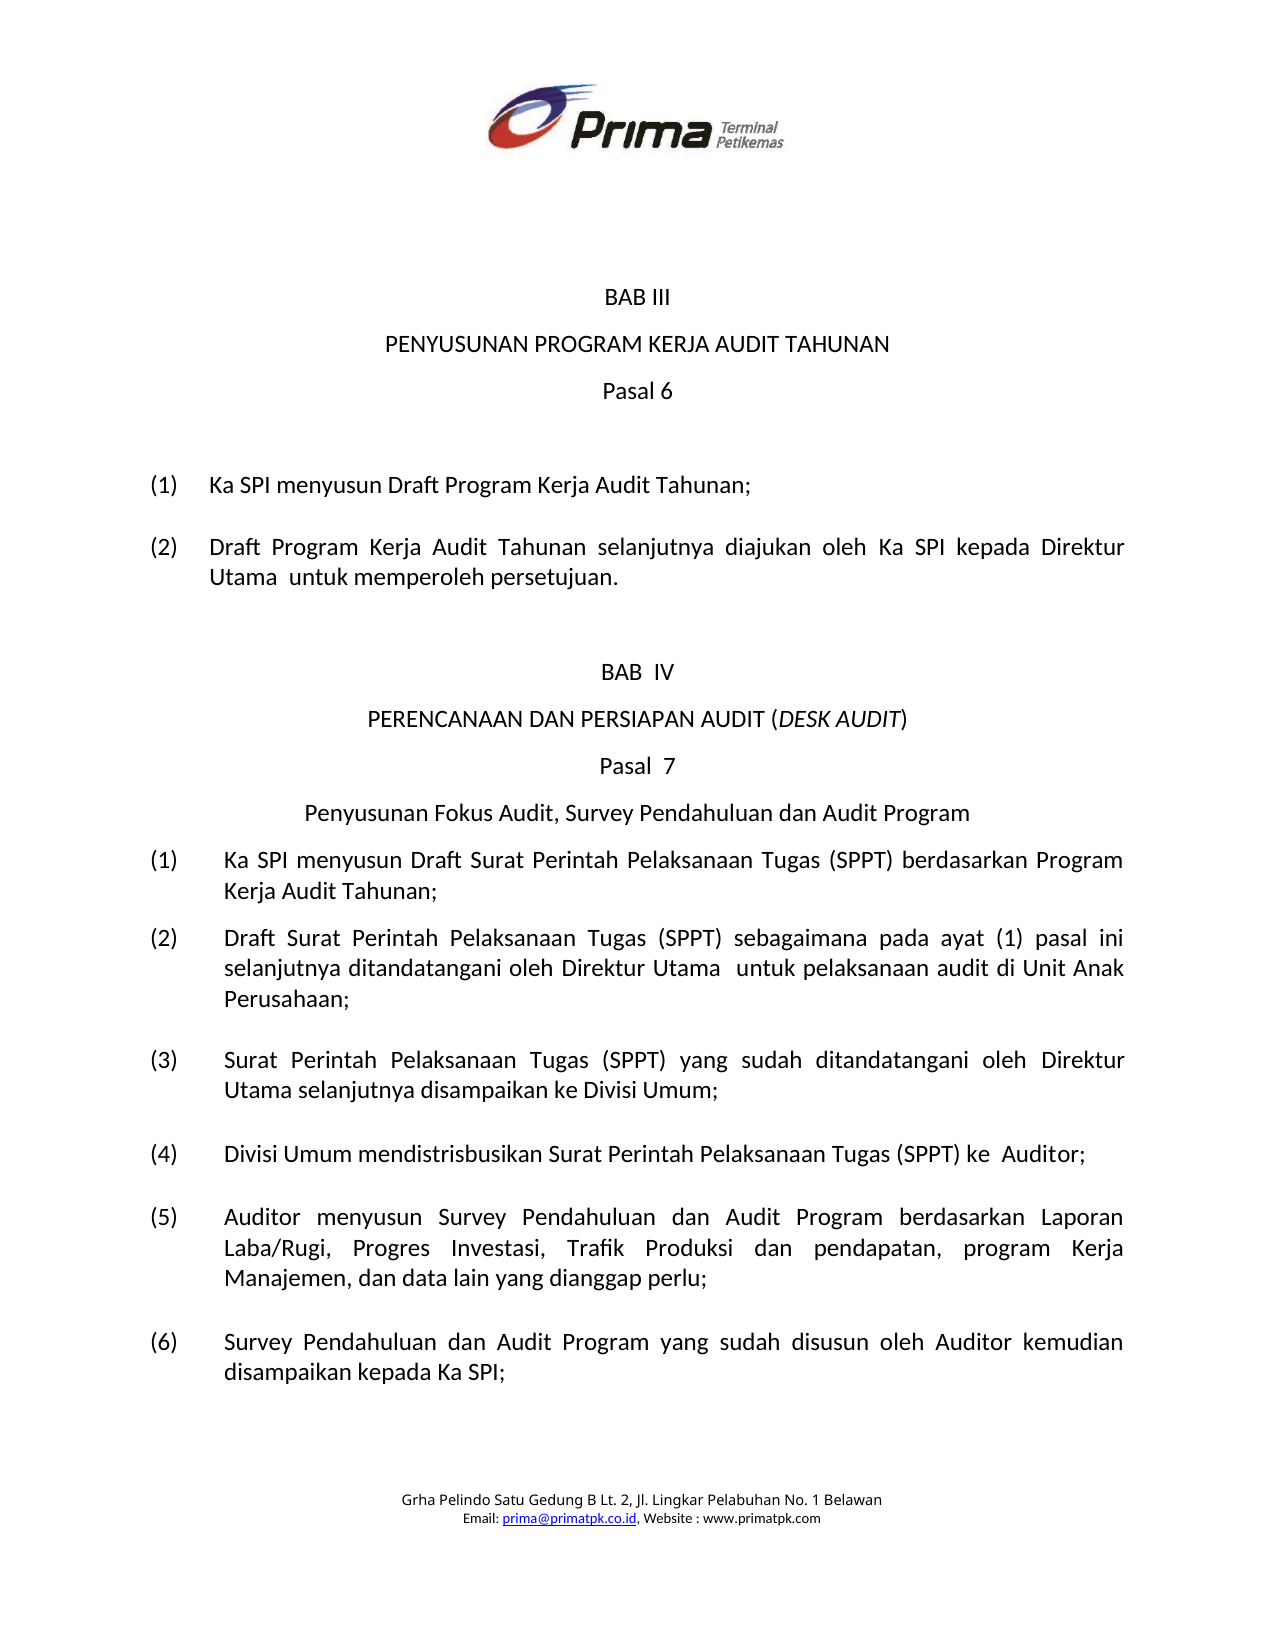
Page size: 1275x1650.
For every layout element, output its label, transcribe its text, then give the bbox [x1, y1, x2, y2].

list Survey Pendahuluan dan Audit Program yang sudah disusun oleh Auditor kemudian disampaikan kepada Ka SPI; [150, 1326, 1125, 1387]
list Auditor menyusun Survey Pendahuluan dan Audit Program berdasarkan Laporan Laba/Rugi, Progres Investasi, Trafik Produksi dan pendapatan, program Kerja Manajemen, dan data lain yang dianggap perlu; [150, 1202, 1125, 1293]
text Penyusunan Fokus Audit, Survey Pendahuluan dan Audit Program [150, 797, 1125, 828]
text (1) Ka SPI menyusun Draft Surat Perintah Pelaksanaan Tugas (SPPT) berdasarkan Program Kerja Audit Tahunan; [150, 844, 1125, 905]
list Ka SPI menyusun Draft Program Kerja Audit Tahunan; [150, 470, 1125, 500]
picture [480, 75, 795, 159]
list Divisi Umum mendistrisbusikan Surat Perintah Pelaksanaan Tugas (SPPT) ke Auditor; [150, 1138, 1125, 1169]
text BAB III [150, 281, 1125, 311]
text PENYUSUNAN PROGRAM KERJA AUDIT TAHUNAN [150, 328, 1125, 359]
text PERENCANAAN DAN PERSIAPAN AUDIT (DESK AUDIT) [150, 703, 1125, 733]
list Surat Perintah Pelaksanaan Tugas (SPPT) yang sudah ditandatangani oleh Direktur Utama selanjutnya disampaikan ke Divisi Umum; [150, 1044, 1125, 1105]
list Draft Surat Perintah Pelaksanaan Tugas (SPPT) sebagaimana pada ayat (1) pasal ini selanjutnya ditandatangani oleh Direktur Utama untuk pelaksanaan audit di Unit Anak Perusahaan; [150, 922, 1125, 1014]
text BAB IV [150, 656, 1125, 686]
list Draft Program Kerja Audit Tahunan selanjutnya diajukan oleh Ka SPI kepada Direktur Utama untuk memperoleh persetujuan. [150, 531, 1125, 592]
text Pasal 6 [150, 375, 1125, 406]
text Pasal 7 [150, 750, 1125, 781]
